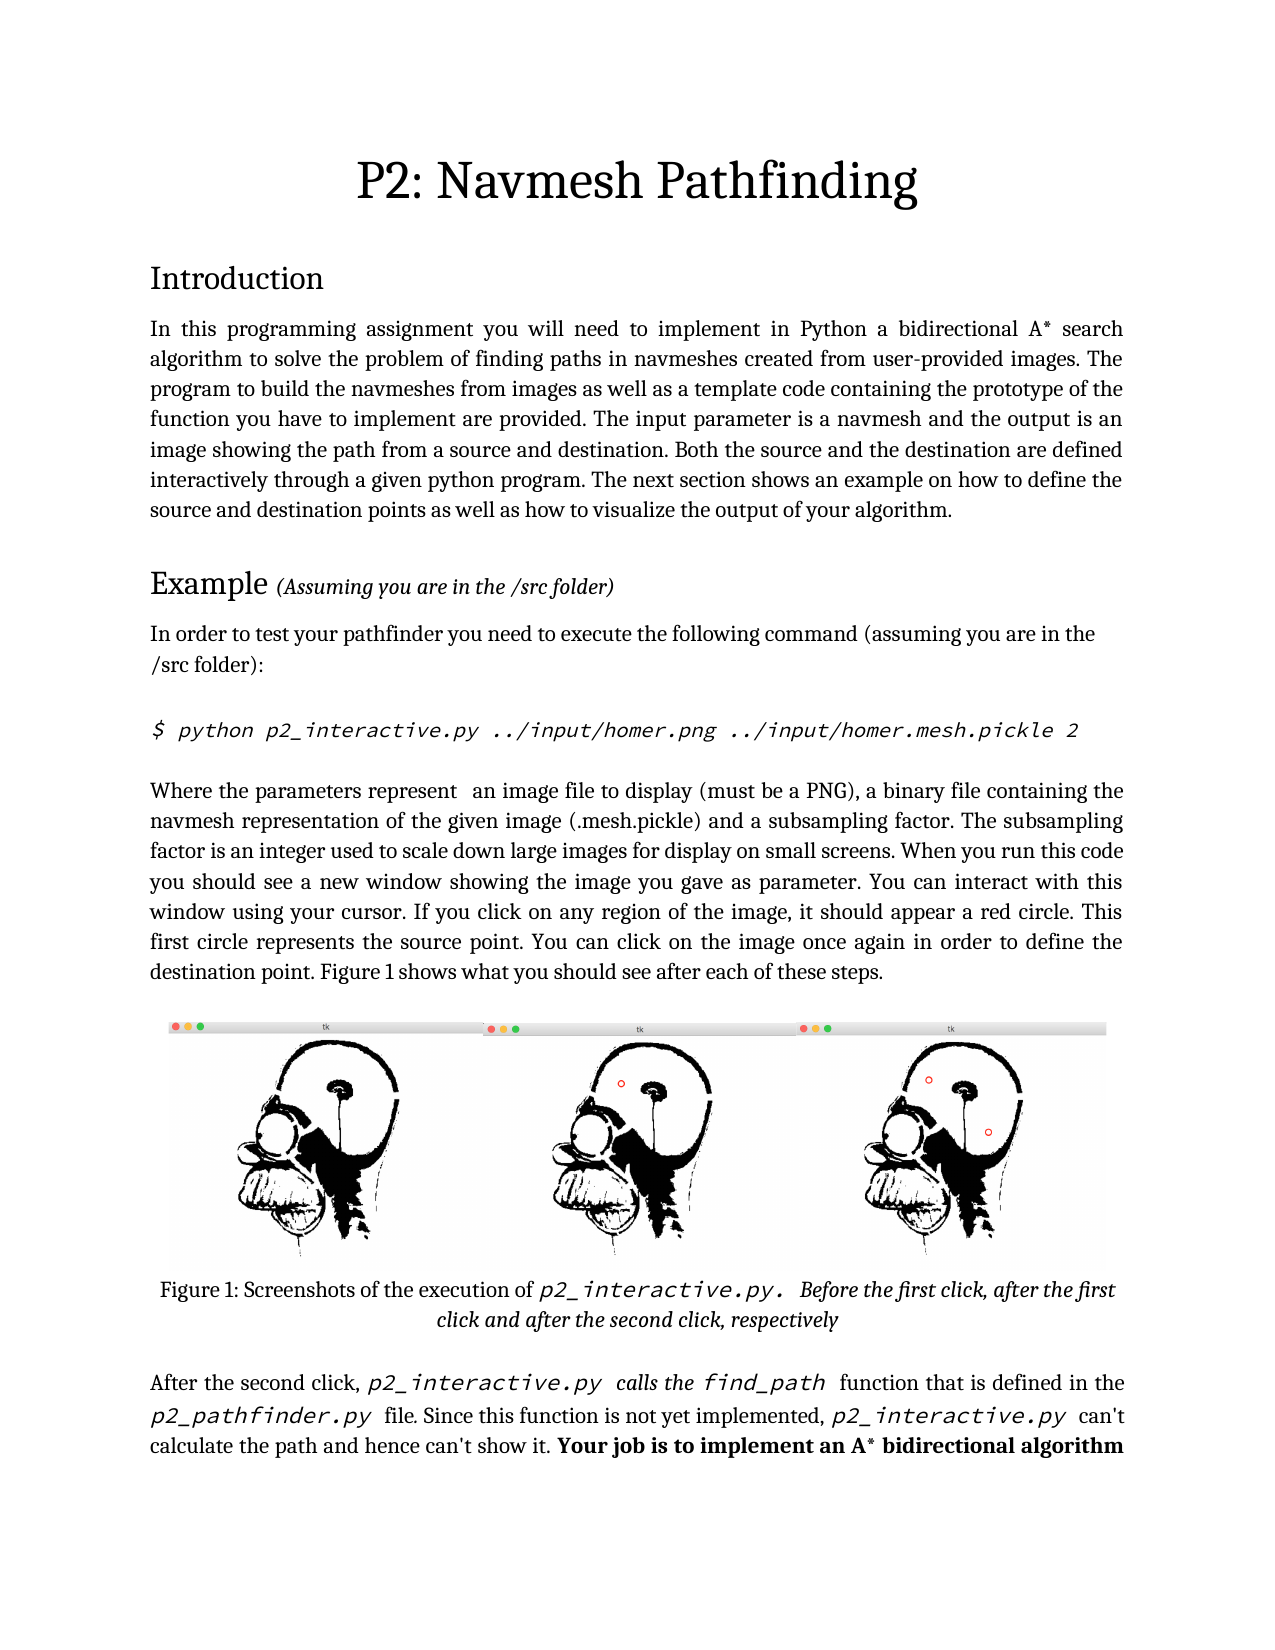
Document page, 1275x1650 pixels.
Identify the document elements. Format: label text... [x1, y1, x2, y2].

subtitle Example (Assuming you are in the /src folder) [150, 564, 1125, 603]
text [150, 1367, 1125, 1460]
title P2: Navmesh Pathfinding [150, 150, 1125, 212]
text Figure 1: Screenshots of the execution of p2_interactive.py. Before the first click, after the first click and after the second click, respectively [150, 1274, 1125, 1333]
subtitle Introduction [150, 259, 1125, 297]
text In order to test your pathfinder you need to execute the following command (assuming you are in the /src folder): [150, 621, 1125, 678]
text Where the parameters represent an image file to display (must be a PNG), a binary file containing the navmesh representation of the given image (.mesh.pickle) and a subsampling factor. The subsampling factor is an integer used to scale down large images for display on small screens. When you run this code you should see a new window showing the image you gave as parameter. You can interact with this window using your cursor. If you click on any region of the image, it should appear a red circle. This first circle represents the source point. You can click on the image once again in order to define the destination point. Figure 1 shows what you should see after each of these steps. [150, 778, 1125, 986]
text In this programming assignment you will need to implement in Python a bidirectional A* search algorithm to solve the problem of finding paths in navmeshes created from user-provided images. The program to build the navmeshes from images as well as a template code containing the prototype of the function you have to implement are provided. The input parameter is a navmesh and the output is an image showing the path from a source and destination. Both the source and the destination are defined interactively through a given python program. The next section shows an example on how to define the source and destination points as well as how to visualize the output of your algorithm. [150, 316, 1125, 523]
text $ python p2_interactive.py ../input/homer.png ../input/homer.mesh.pickle 2 [150, 715, 1125, 743]
picture [168, 1022, 1107, 1271]
